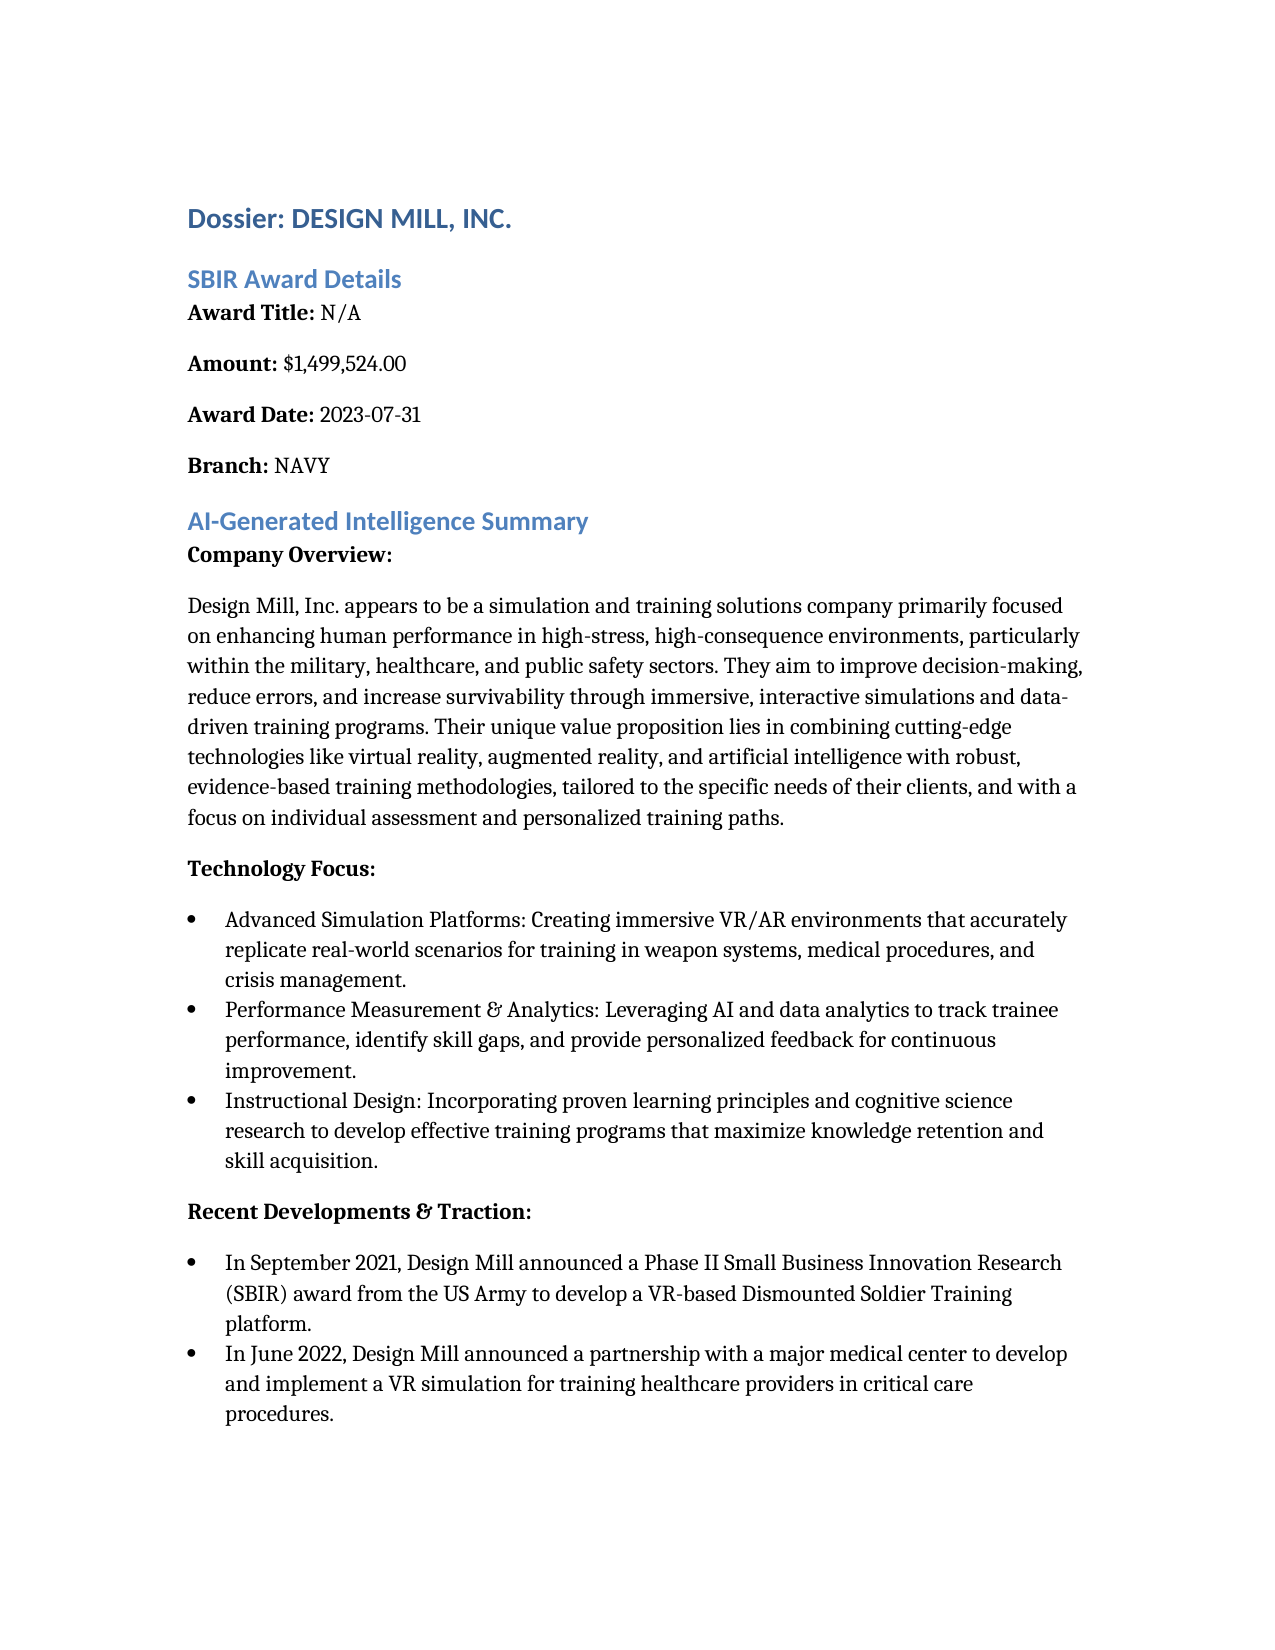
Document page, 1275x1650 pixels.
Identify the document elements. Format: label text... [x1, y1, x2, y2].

list In June 2022, Design Mill announced a partnership with a major medical center to develop and implement a VR simulation for training healthcare providers in critical care procedures. [187, 1341, 1087, 1427]
subtitle SBIR Award Details [187, 262, 1087, 295]
list Instructional Design: Incorporating proven learning principles and cognitive science research to develop effective training programs that maximize knowledge retention and skill acquisition. [187, 1088, 1087, 1174]
text Recent Developments & Traction: [187, 1199, 1087, 1225]
text Design Mill, Inc. appears to be a simulation and training solutions company primarily focused on enhancing human performance in high-stress, high-consequence environments, particularly within the military, healthcare, and public safety sectors. They aim to improve decision-making, reduce errors, and increase survivability through immersive, interactive simulations and data-driven training programs. Their unique value proposition lies in combining cutting-edge technologies like virtual reality, augmented reality, and artificial intelligence with robust, evidence-based training methodologies, tailored to the specific needs of their clients, and with a focus on individual assessment and personalized training paths. [187, 593, 1087, 831]
text Award Title: N/A [187, 300, 1087, 326]
list Performance Measurement & Analytics: Leveraging AI and data analytics to track trainee performance, identify skill gaps, and provide personalized feedback for continuous improvement. [187, 997, 1087, 1084]
text Branch: NAVY [187, 453, 1087, 479]
list Advanced Simulation Platforms: Creating immersive VR/AR environments that accurately replicate real-world scenarios for training in weapon systems, medical procedures, and crisis management. [187, 906, 1087, 993]
subtitle Dossier: DESIGN MILL, INC. [187, 200, 1087, 236]
list In September 2021, Design Mill announced a Phase II Small Business Innovation Research (SBIR) award from the US Army to develop a VR-based Dismounted Soldier Training platform. [187, 1250, 1087, 1337]
text Company Overview: [187, 542, 1087, 568]
subtitle AI-Generated Intelligence Summary [187, 504, 1087, 537]
text Award Date: 2023-07-31 [187, 402, 1087, 428]
text Amount: $1,499,524.00 [187, 351, 1087, 377]
text Technology Focus: [187, 855, 1087, 882]
